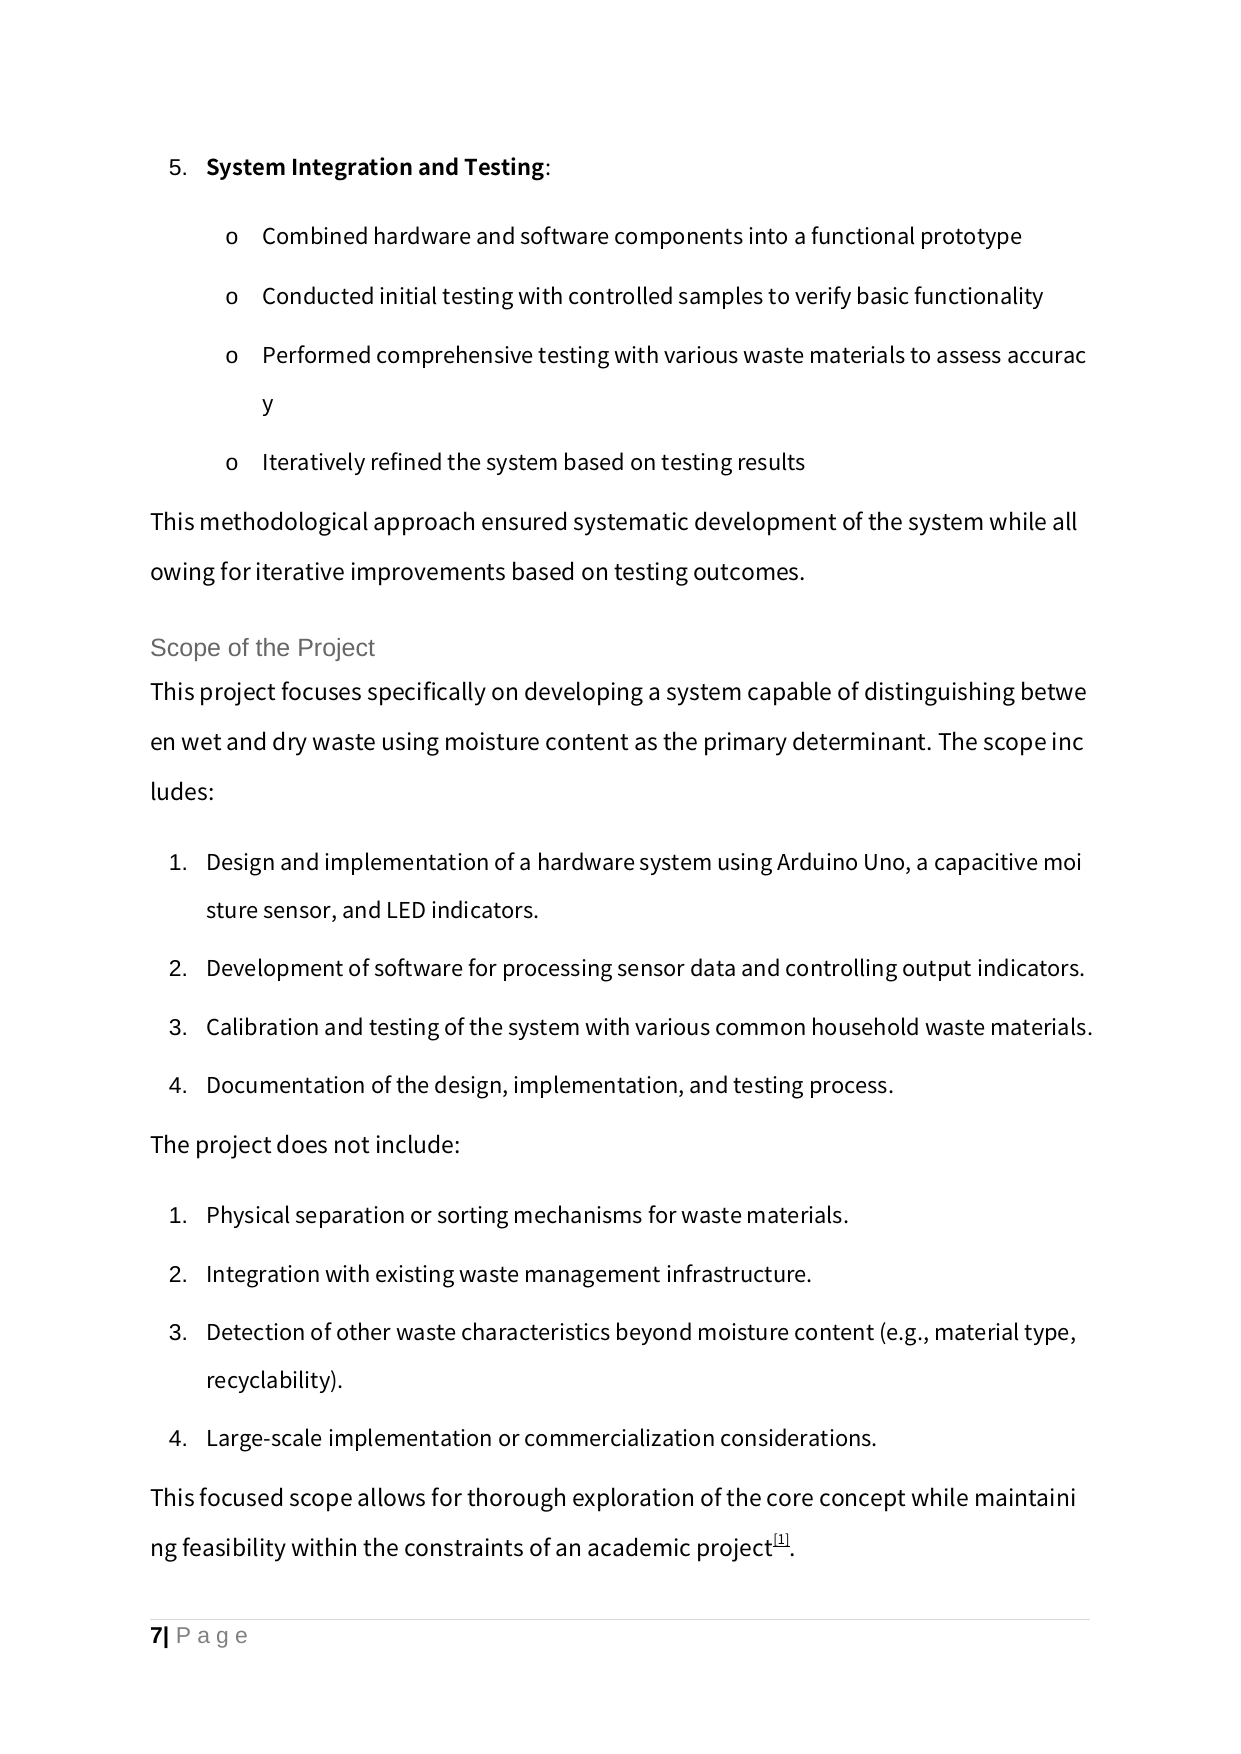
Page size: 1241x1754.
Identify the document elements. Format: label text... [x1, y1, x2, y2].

list Documentation of the design, implementation, and testing process. [169, 1068, 1090, 1100]
subtitle Scope of the Project [150, 633, 1090, 662]
text This project focuses specifically on developing a system capable of distinguishing between wet and dry waste using moisture content as the primary determinant. The scope includes: [150, 674, 1090, 807]
text The project does not include: [150, 1127, 1090, 1160]
list Integration with existing waste management infrastructure. [169, 1257, 1090, 1288]
list Physical separation or sorting mechanisms for waste materials. [169, 1198, 1090, 1230]
text This focused scope allows for thorough exploration of the core concept while maintaining feasibility within the constraints of an academic project[1]. [150, 1479, 1090, 1563]
list Design and implementation of a hardware system using Arduino Uno, a capacitive moisture sensor, and LED indicators. [169, 845, 1090, 924]
list Large-scale implementation or commercialization considerations. [169, 1421, 1090, 1453]
list Performed comprehensive testing with various waste materials to assess accuracy [225, 338, 1090, 418]
list Conducted initial testing with controlled samples to verify basic functionality [225, 279, 1090, 311]
list Calibration and testing of the system with various common household waste materials. [169, 1010, 1090, 1041]
list Combined hardware and software components into a functional prototype [225, 219, 1090, 252]
list Iteratively refined the system based on testing results [225, 445, 1090, 477]
list Development of software for processing sensor data and controlling output indicators. [169, 951, 1090, 983]
text This methodological approach ensured systematic development of the system while allowing for iterative improvements based on testing outcomes. [150, 504, 1090, 587]
list Detection of other waste characteristics beyond moisture content (e.g., material type, recyclability). [169, 1315, 1090, 1394]
list System Integration and Testing: [169, 150, 1090, 182]
